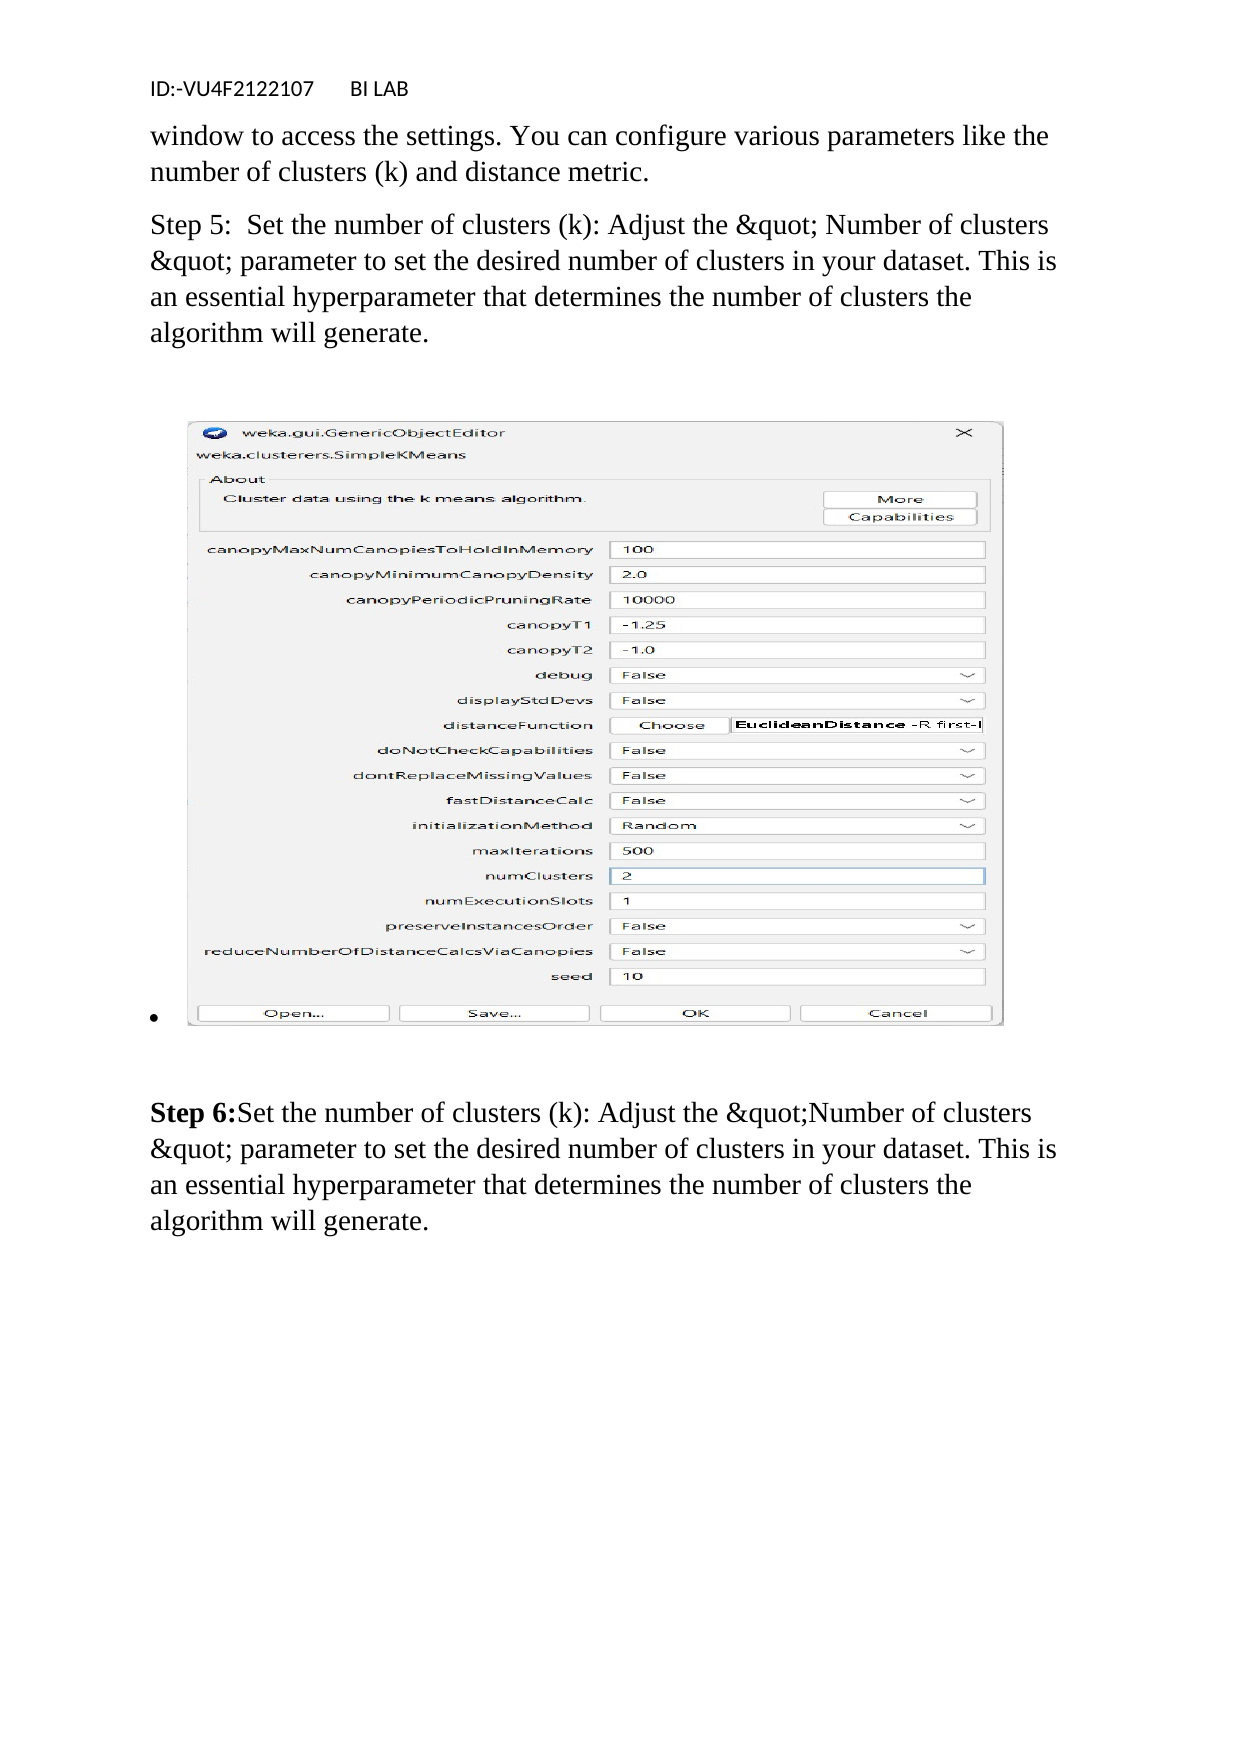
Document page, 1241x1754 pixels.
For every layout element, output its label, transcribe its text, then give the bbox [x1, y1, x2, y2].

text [150, 118, 1090, 188]
text Step 6:Set the number of clusters (k): Adjust the &quot;Number of clusters &quot; parameter to set the desired number of clusters in your dataset. This is an essential hyperparameter that determines the number of clusters the algorithm will generate. [150, 1095, 1090, 1237]
text Step 5: Set the number of clusters (k): Adjust the &quot; Number of clusters &quot; parameter to set the desired number of clusters in your dataset. This is an essential hyperparameter that determines the number of clusters the algorithm will generate. [150, 207, 1090, 349]
picture [187, 421, 1004, 1026]
